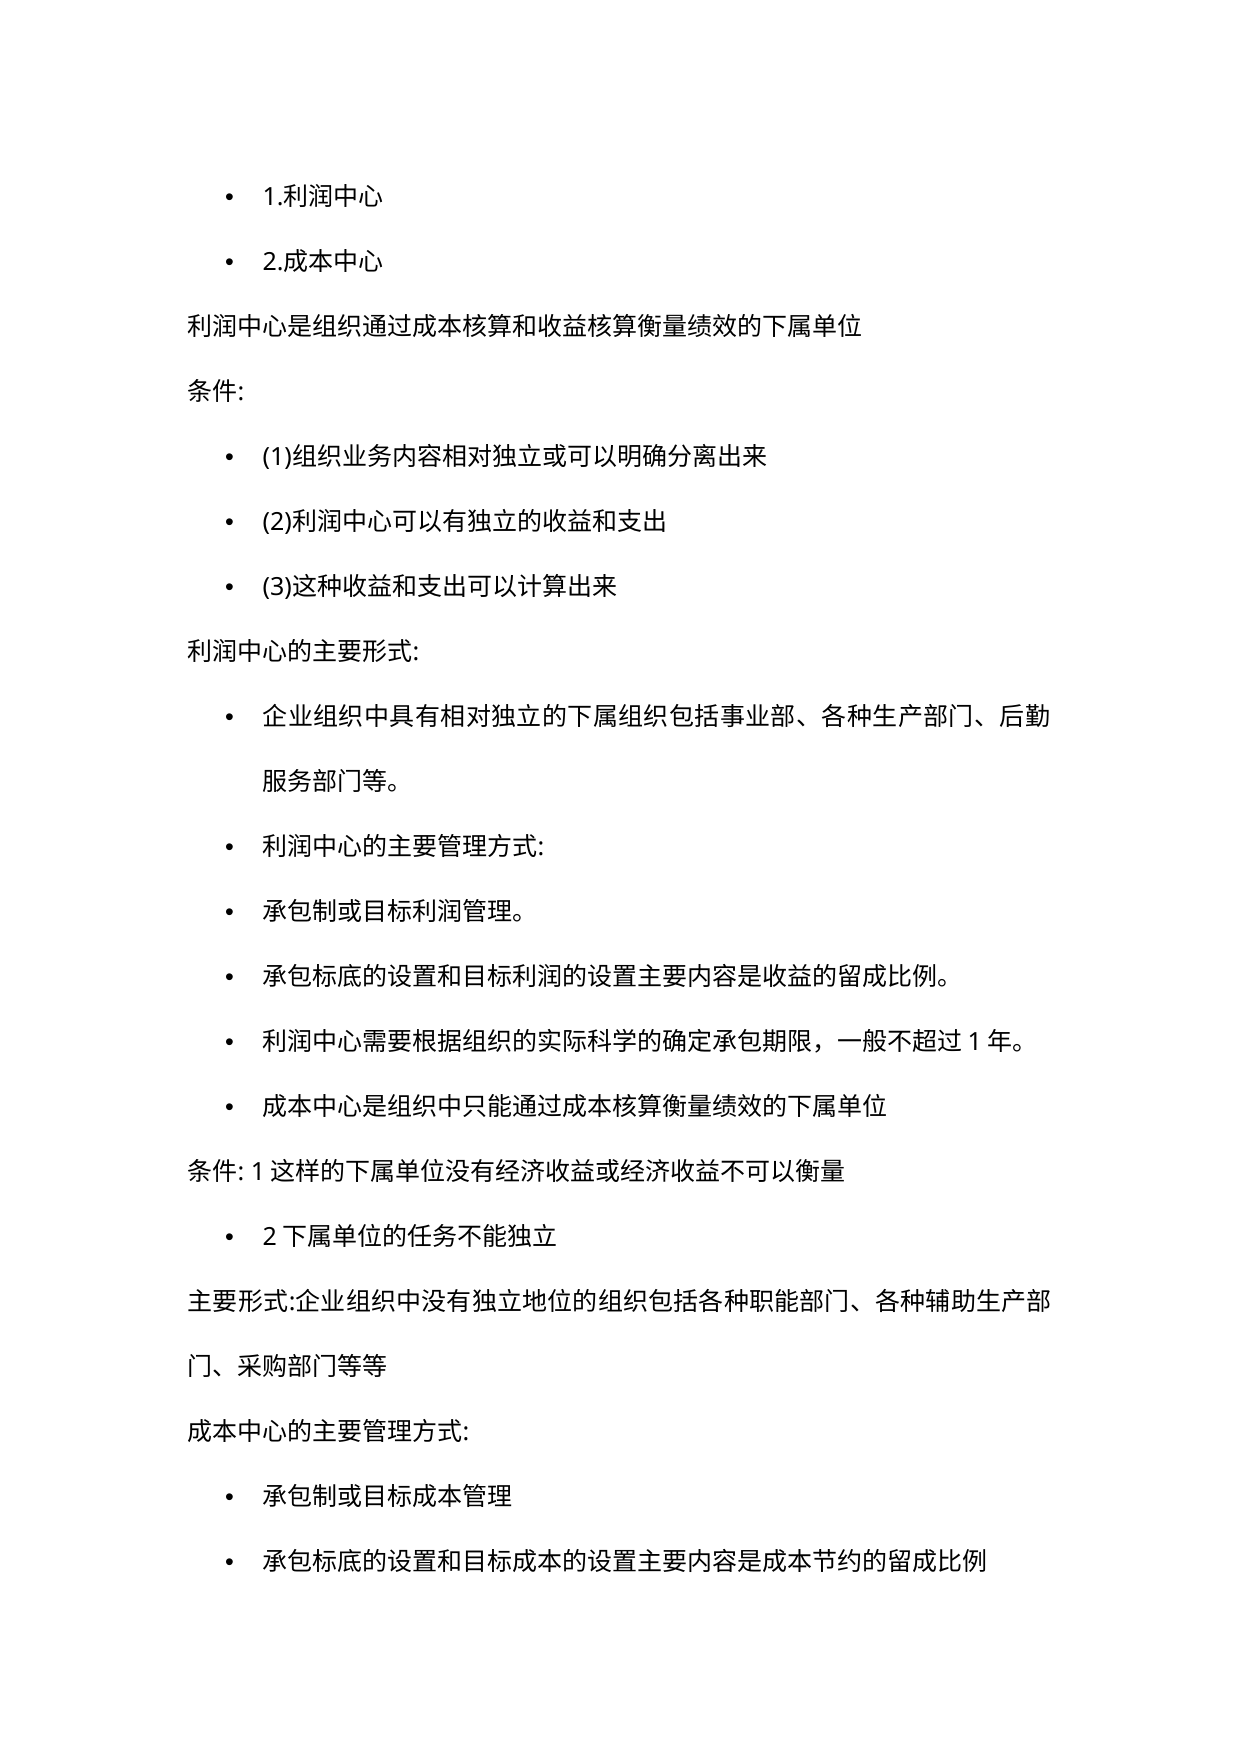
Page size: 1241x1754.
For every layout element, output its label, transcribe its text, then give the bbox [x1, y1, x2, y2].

list 1.利润中心 [225, 162, 1053, 227]
text 利润中心的主要形式: [187, 617, 1053, 682]
list 企业组织中具有相对独立的下属组织包括事业部、各种生产部门、后勤服务部门等。 [225, 682, 1053, 812]
list 承包制或目标利润管理。 [225, 877, 1053, 942]
list 成本中心是组织中只能通过成本核算衡量绩效的下属单位 [225, 1072, 1053, 1137]
list 承包制或目标成本管理 [225, 1462, 1053, 1527]
list 2.成本中心 [225, 227, 1053, 292]
list 承包标底的设置和目标成本的设置主要内容是成本节约的留成比例 [225, 1527, 1053, 1592]
text 成本中心的主要管理方式: [187, 1397, 1053, 1462]
list 2下属单位的任务不能独立 [225, 1202, 1053, 1267]
list 承包标底的设置和目标利润的设置主要内容是收益的留成比例。 [225, 942, 1053, 1007]
text 条件: 1这样的下属单位没有经济收益或经济收益不可以衡量 [187, 1137, 1053, 1202]
list 利润中心需要根据组织的实际科学的确定承包期限，一般不超过1年。 [225, 1007, 1053, 1072]
text 利润中心是组织通过成本核算和收益核算衡量绩效的下属单位 [187, 292, 1053, 357]
text 条件: [187, 357, 1053, 422]
text 主要形式:企业组织中没有独立地位的组织包括各种职能部门、各种辅助生产部门、采购部门等等 [187, 1267, 1053, 1397]
list 利润中心的主要管理方式: [225, 812, 1053, 877]
list (2)利润中心可以有独立的收益和支出 [225, 487, 1053, 552]
list (3)这种收益和支出可以计算出来 [225, 552, 1053, 617]
list (1)组织业务内容相对独立或可以明确分离出来 [225, 422, 1053, 487]
